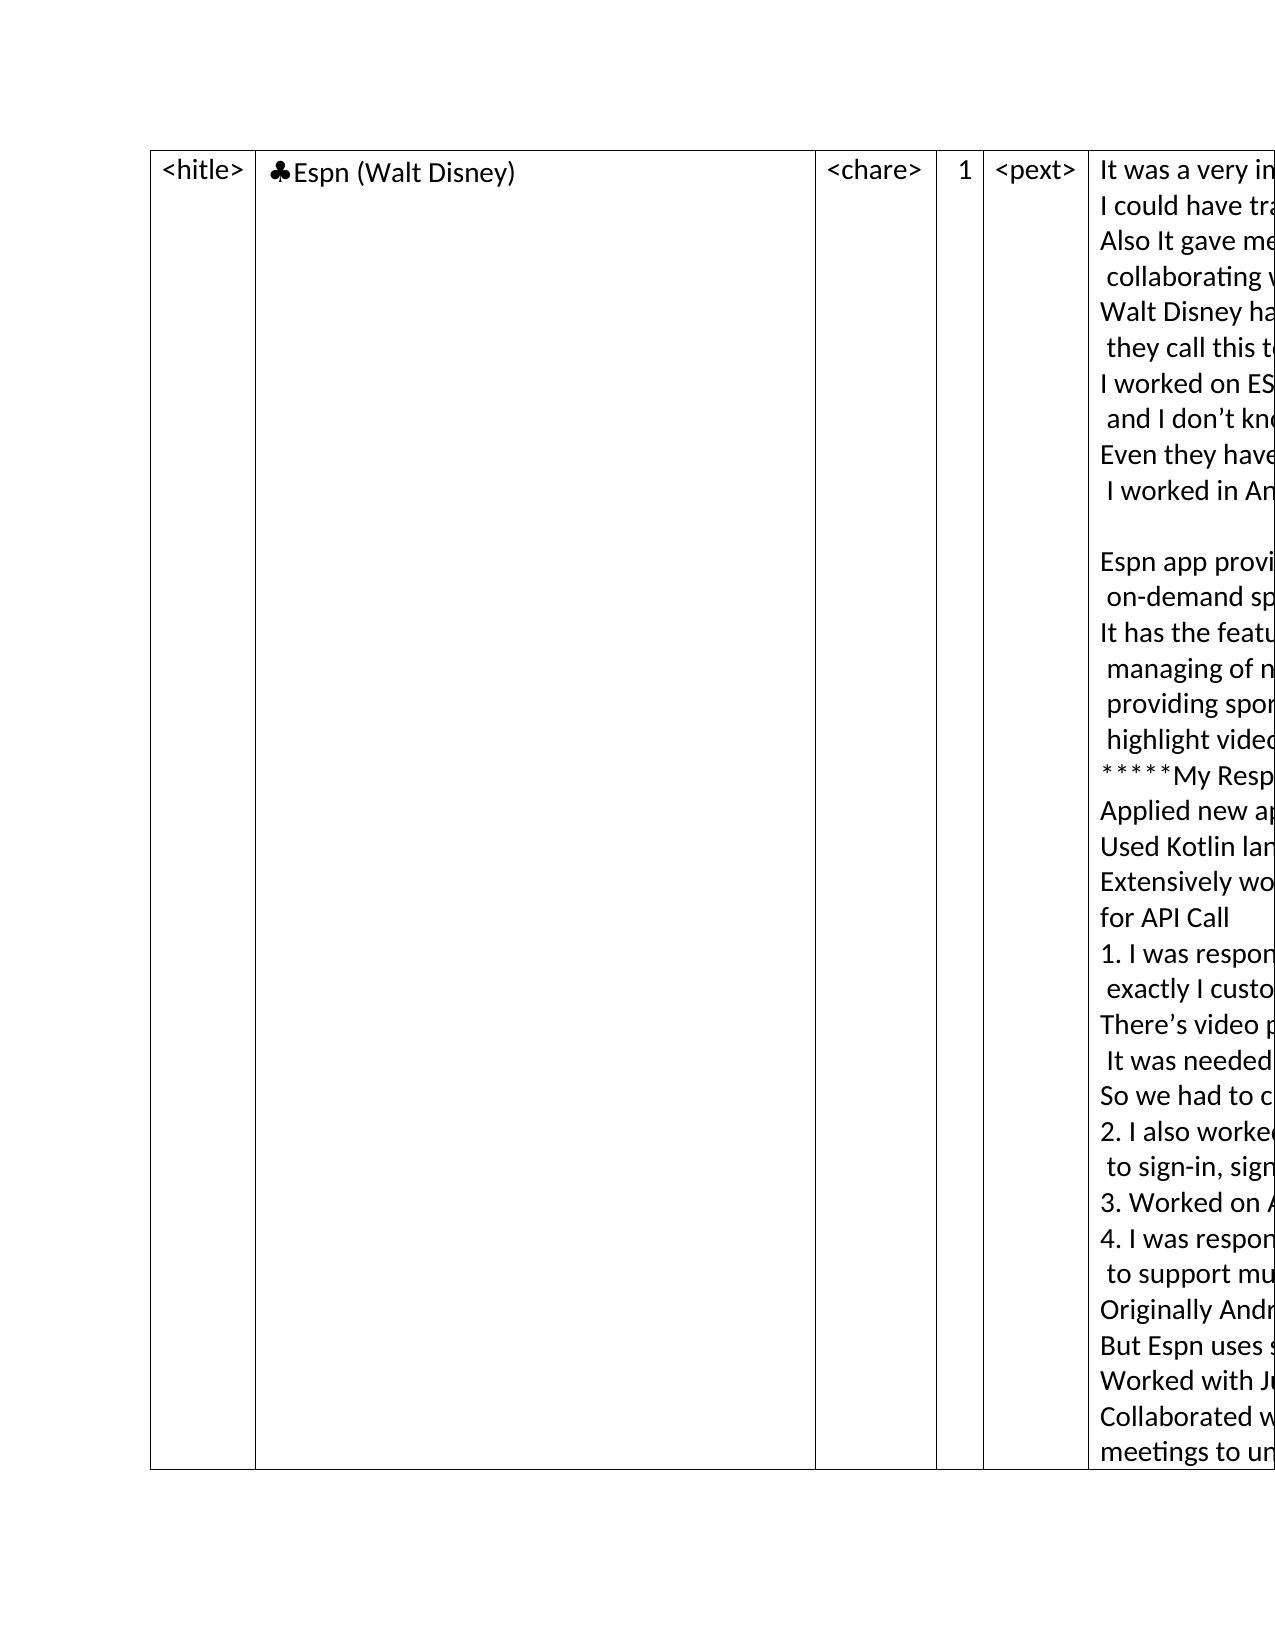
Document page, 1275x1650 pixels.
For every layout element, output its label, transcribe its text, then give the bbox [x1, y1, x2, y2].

table_cell 1 [937, 151, 983, 1469]
table_cell <hitle> [151, 151, 255, 1469]
table_cell <pext> [984, 151, 1088, 1469]
table_cell <chare> [816, 151, 936, 1469]
table_cell ♣Espn (Walt Disney) [256, 151, 815, 1469]
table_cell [1089, 151, 1274, 1469]
